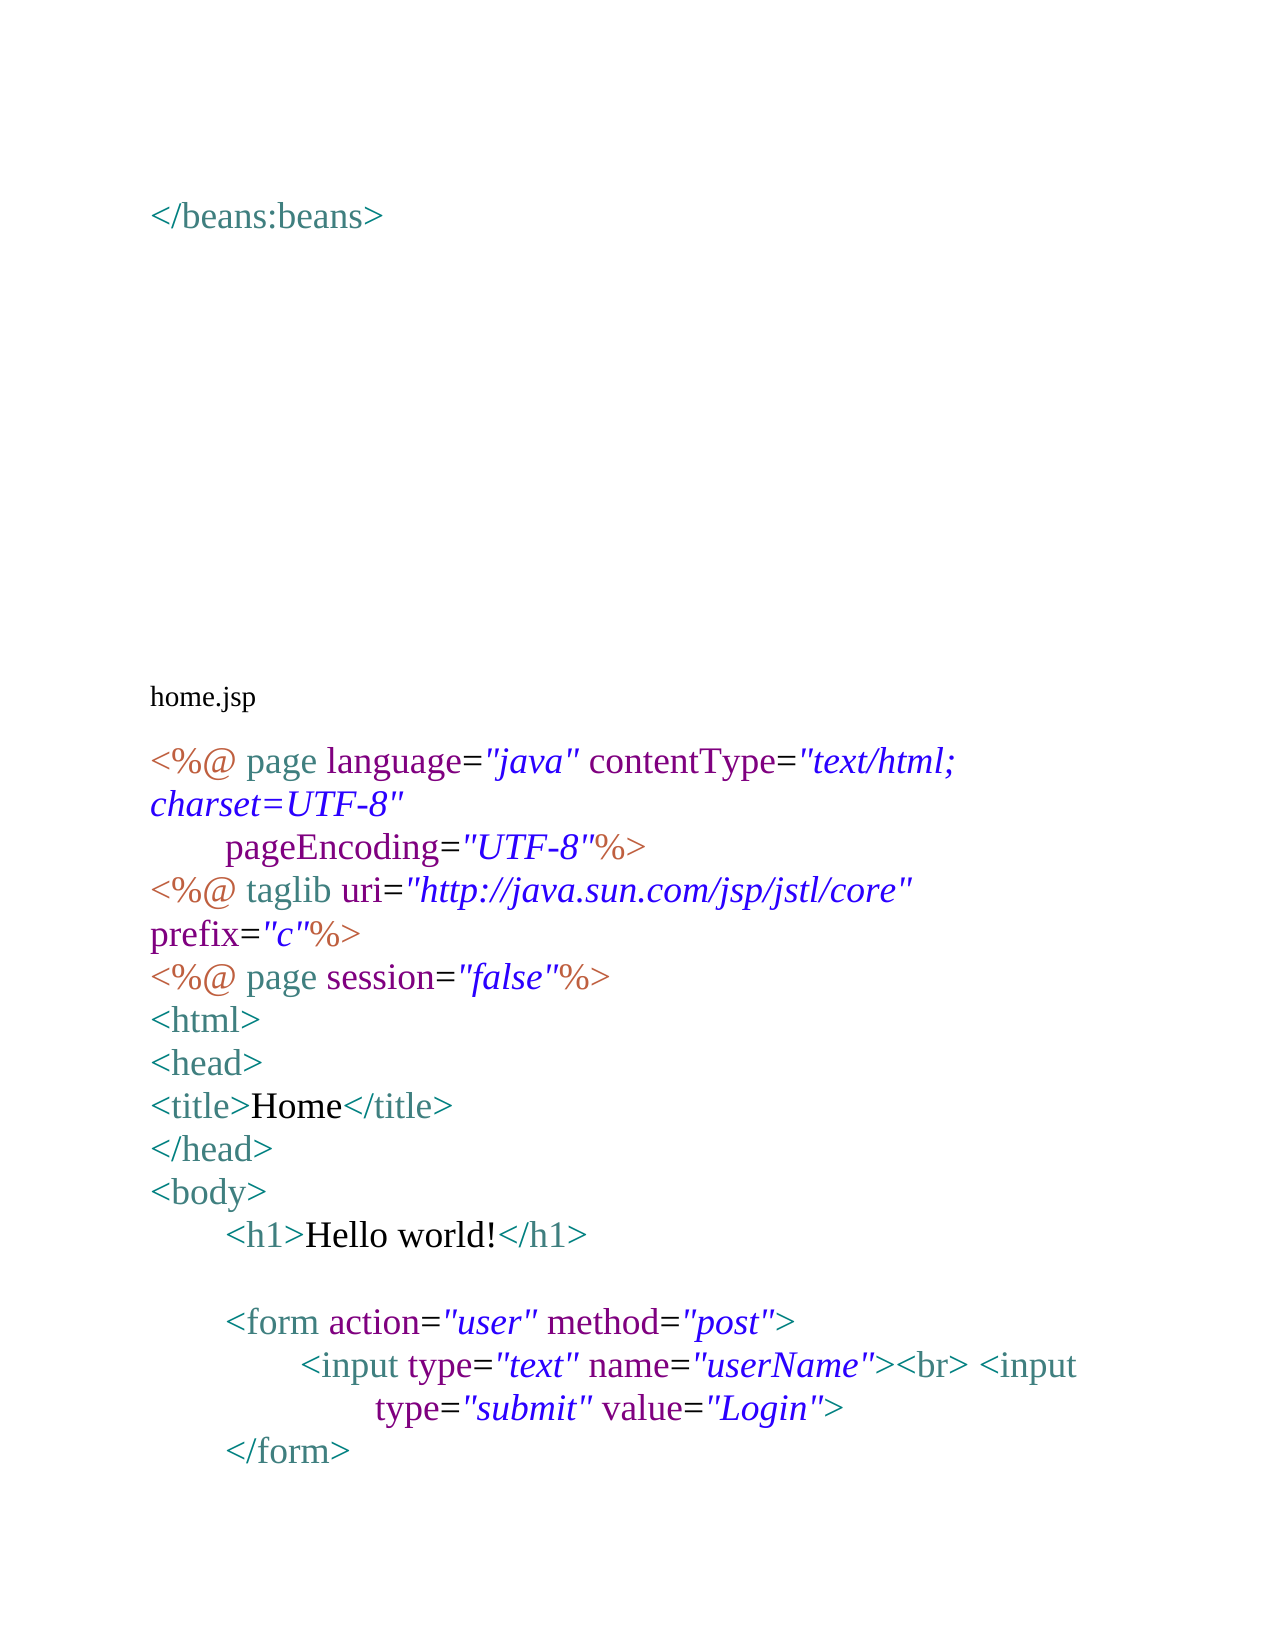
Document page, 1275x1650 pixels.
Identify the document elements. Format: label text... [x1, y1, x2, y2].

text <input type="text" name="userName"><br> <input [150, 1342, 1125, 1385]
text home.jsp [150, 679, 1125, 713]
text <html> [150, 997, 1125, 1040]
text <body> [150, 1170, 1125, 1213]
text </beans:beans> [150, 193, 1125, 236]
text <%@ page language="java" contentType="text/html; charset=UTF-8" [150, 738, 1125, 825]
text <%@ taglib uri="http://java.sun.com/jsp/jstl/core" prefix="c"%> [150, 868, 1125, 954]
text <h1>Hello world!</h1> [150, 1213, 1125, 1256]
text </head> [150, 1127, 1125, 1170]
text <head> [150, 1040, 1125, 1083]
text type="submit" value="Login"> [150, 1385, 1125, 1428]
text <%@ page session="false"%> [150, 954, 1125, 997]
text <form action="user" method="post"> [150, 1299, 1125, 1342]
text </form> [150, 1428, 1125, 1472]
text <title>Home</title> [150, 1083, 1125, 1127]
text pageEncoding="UTF-8"%> [150, 825, 1125, 868]
